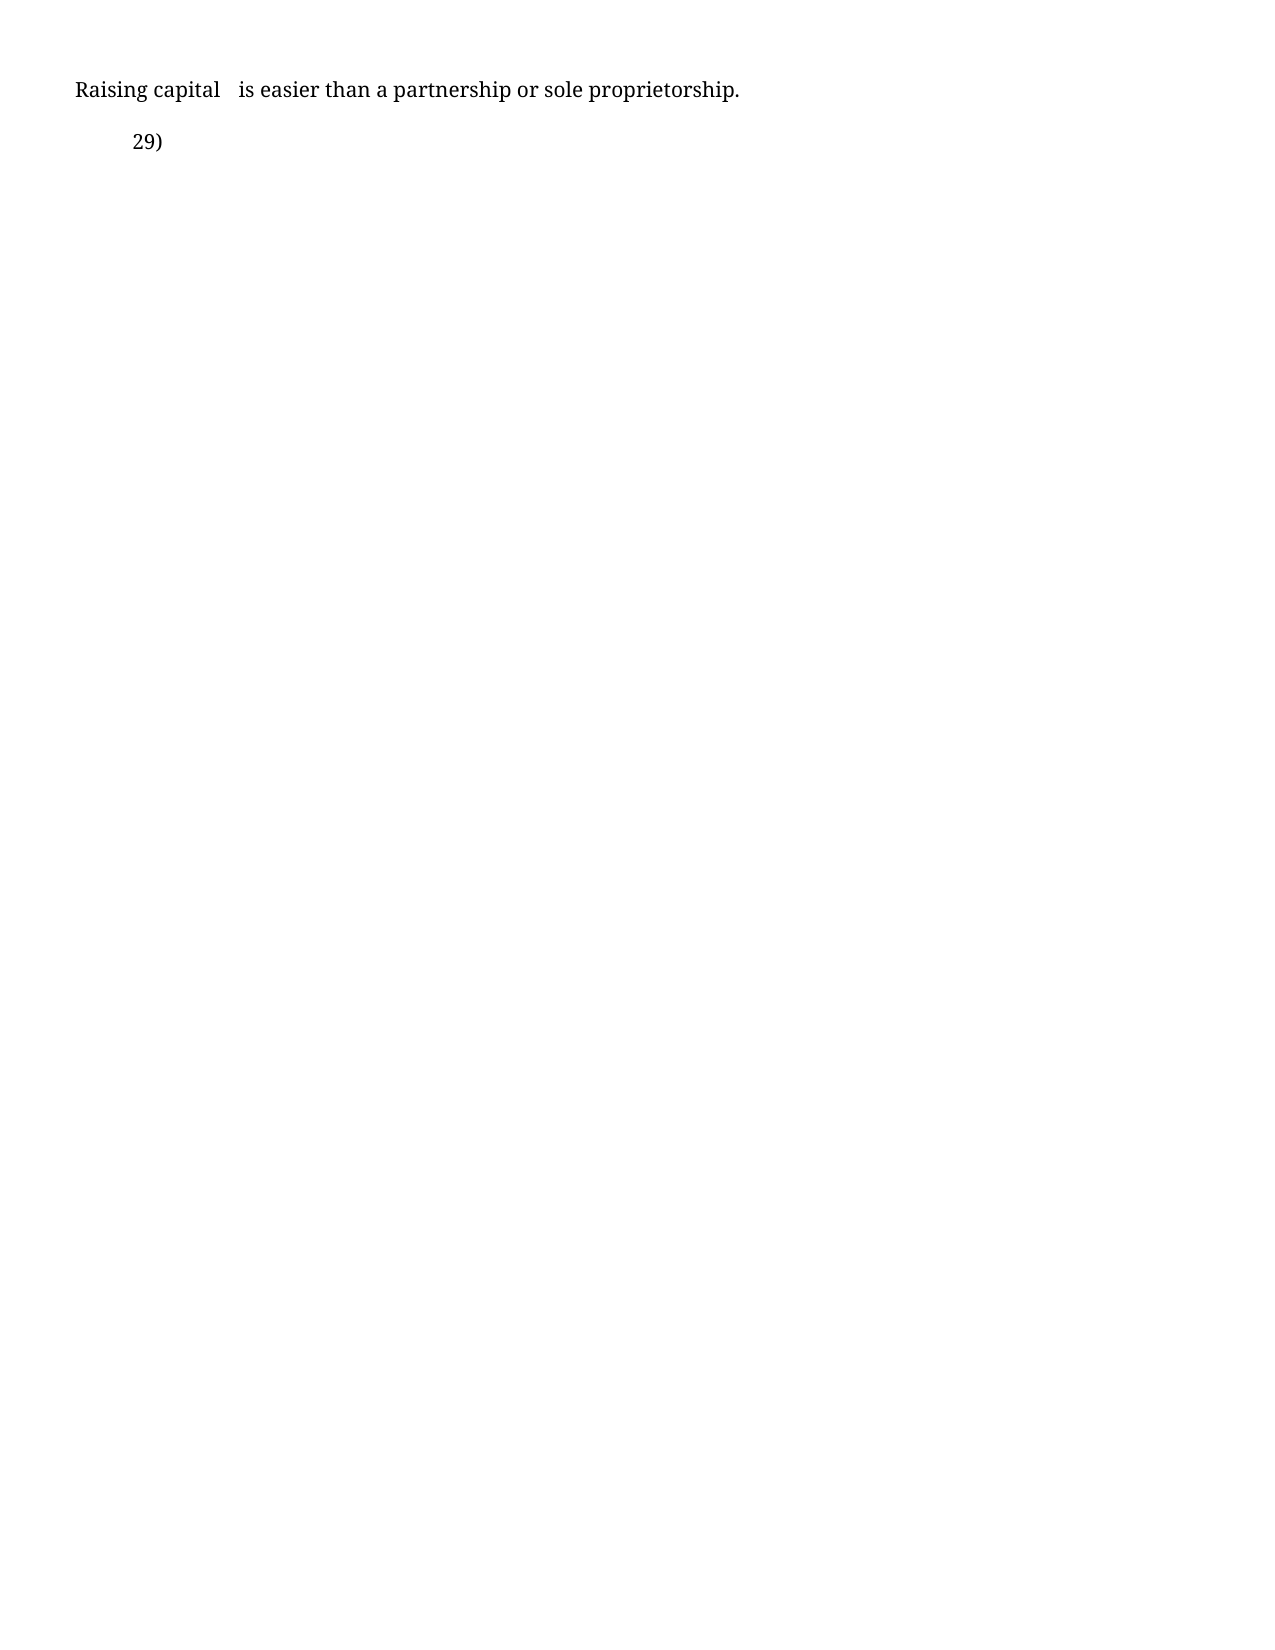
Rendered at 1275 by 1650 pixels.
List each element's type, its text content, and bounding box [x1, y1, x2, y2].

text Raising capital is easier than a partnership or sole proprietorship. [75, 75, 232, 103]
text Raising capital is easier than a partnership or sole proprietorship. [238, 75, 1200, 103]
text 29) [112, 127, 162, 156]
